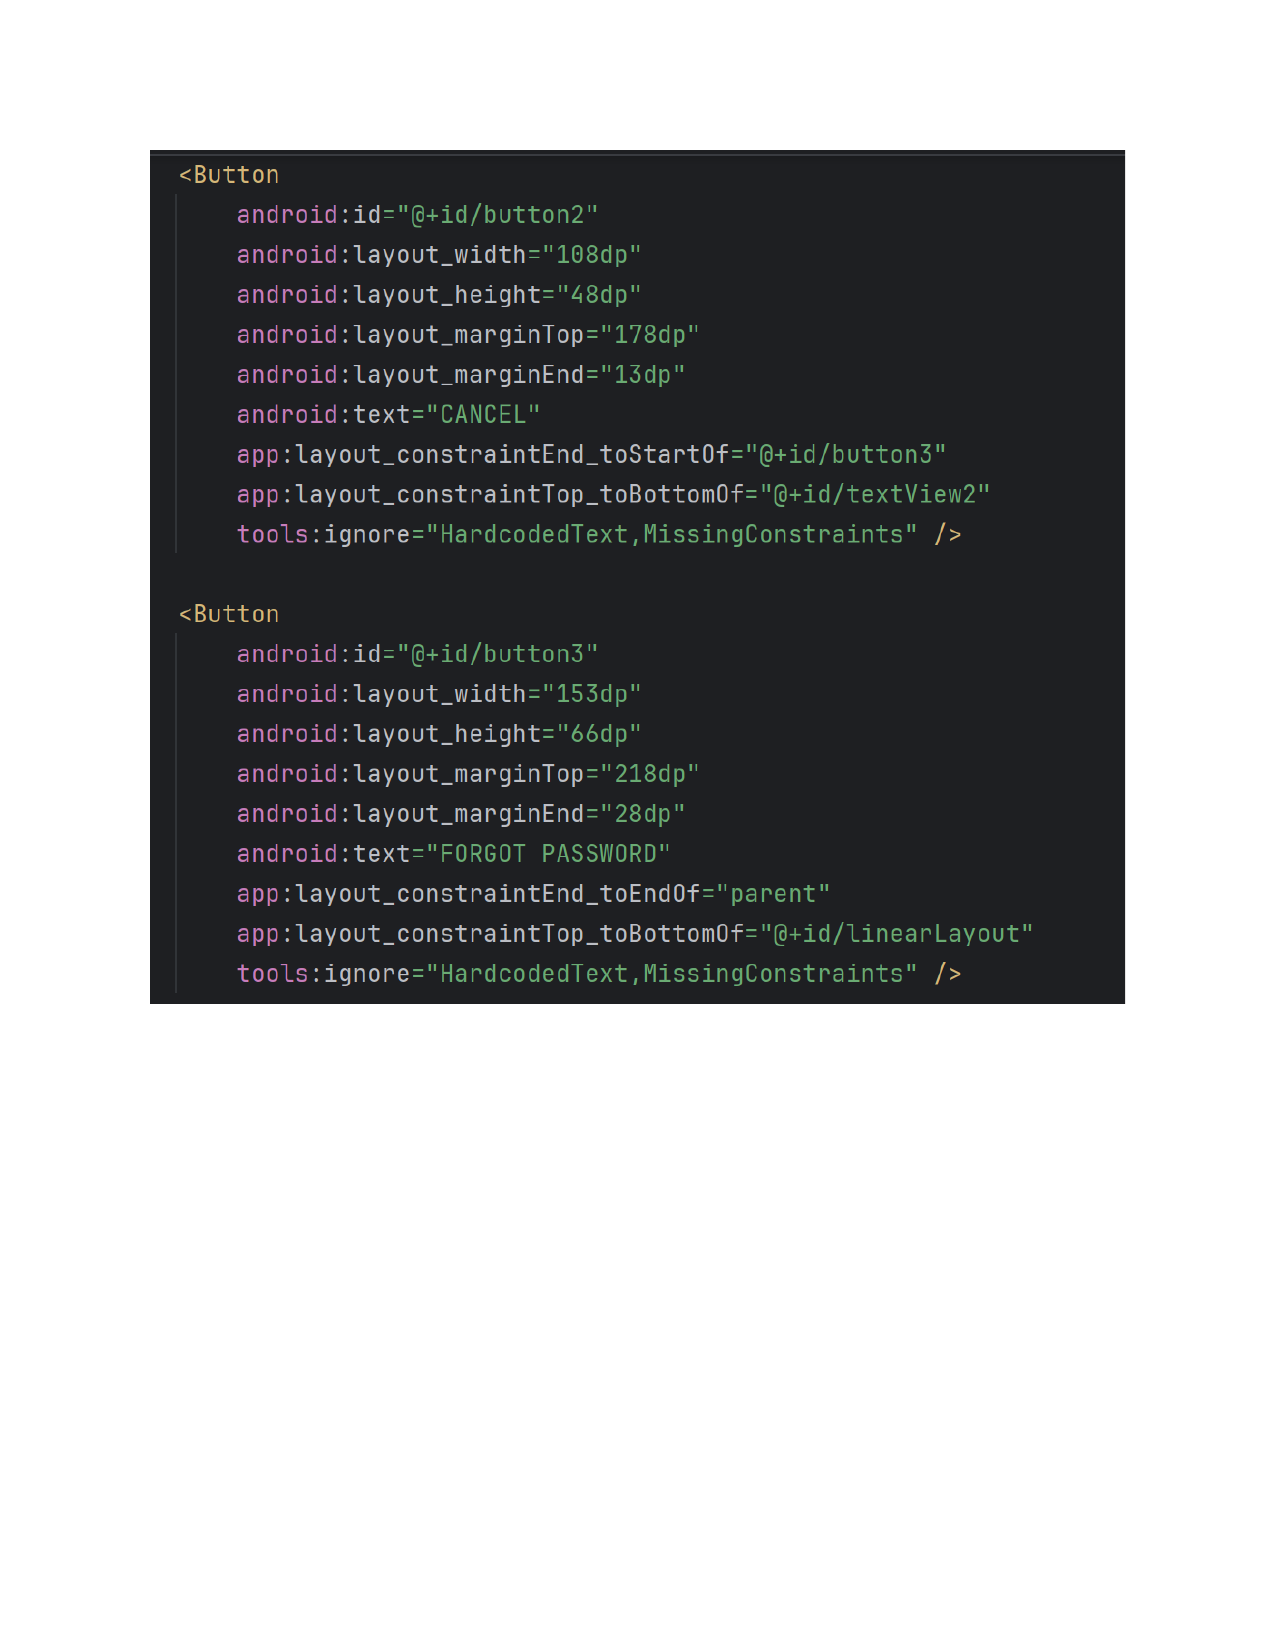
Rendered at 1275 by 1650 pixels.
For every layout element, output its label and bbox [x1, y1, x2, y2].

picture [150, 150, 1125, 1004]
